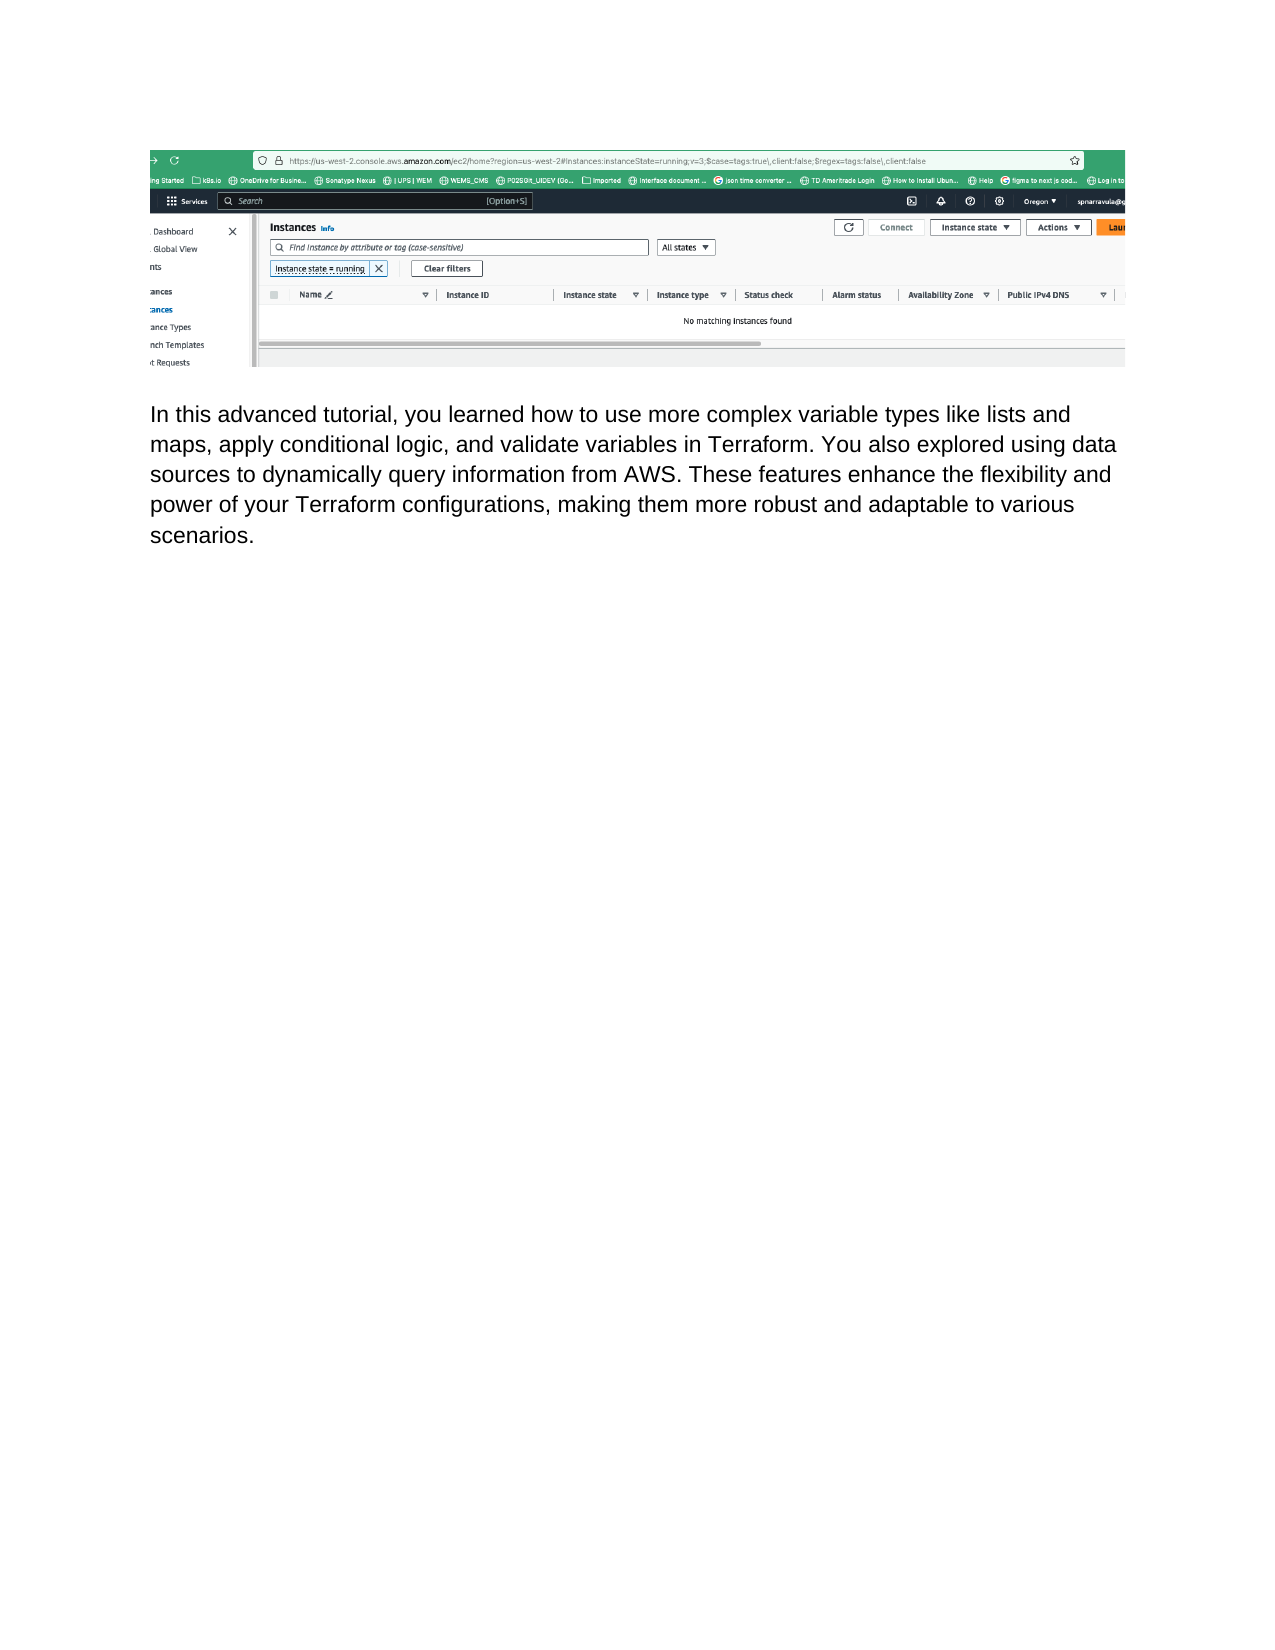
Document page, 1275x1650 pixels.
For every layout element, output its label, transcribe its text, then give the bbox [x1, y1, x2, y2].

text In this advanced tutorial, you learned how to use more complex variable types like lists and maps, apply conditional logic, and validate variables in Terraform. You also explored using data sources to dynamically query information from AWS. These features enhance the flexibility and power of your Terraform configurations, making them more robust and adaptable to various scenarios. [150, 401, 1125, 548]
picture [150, 150, 1125, 367]
